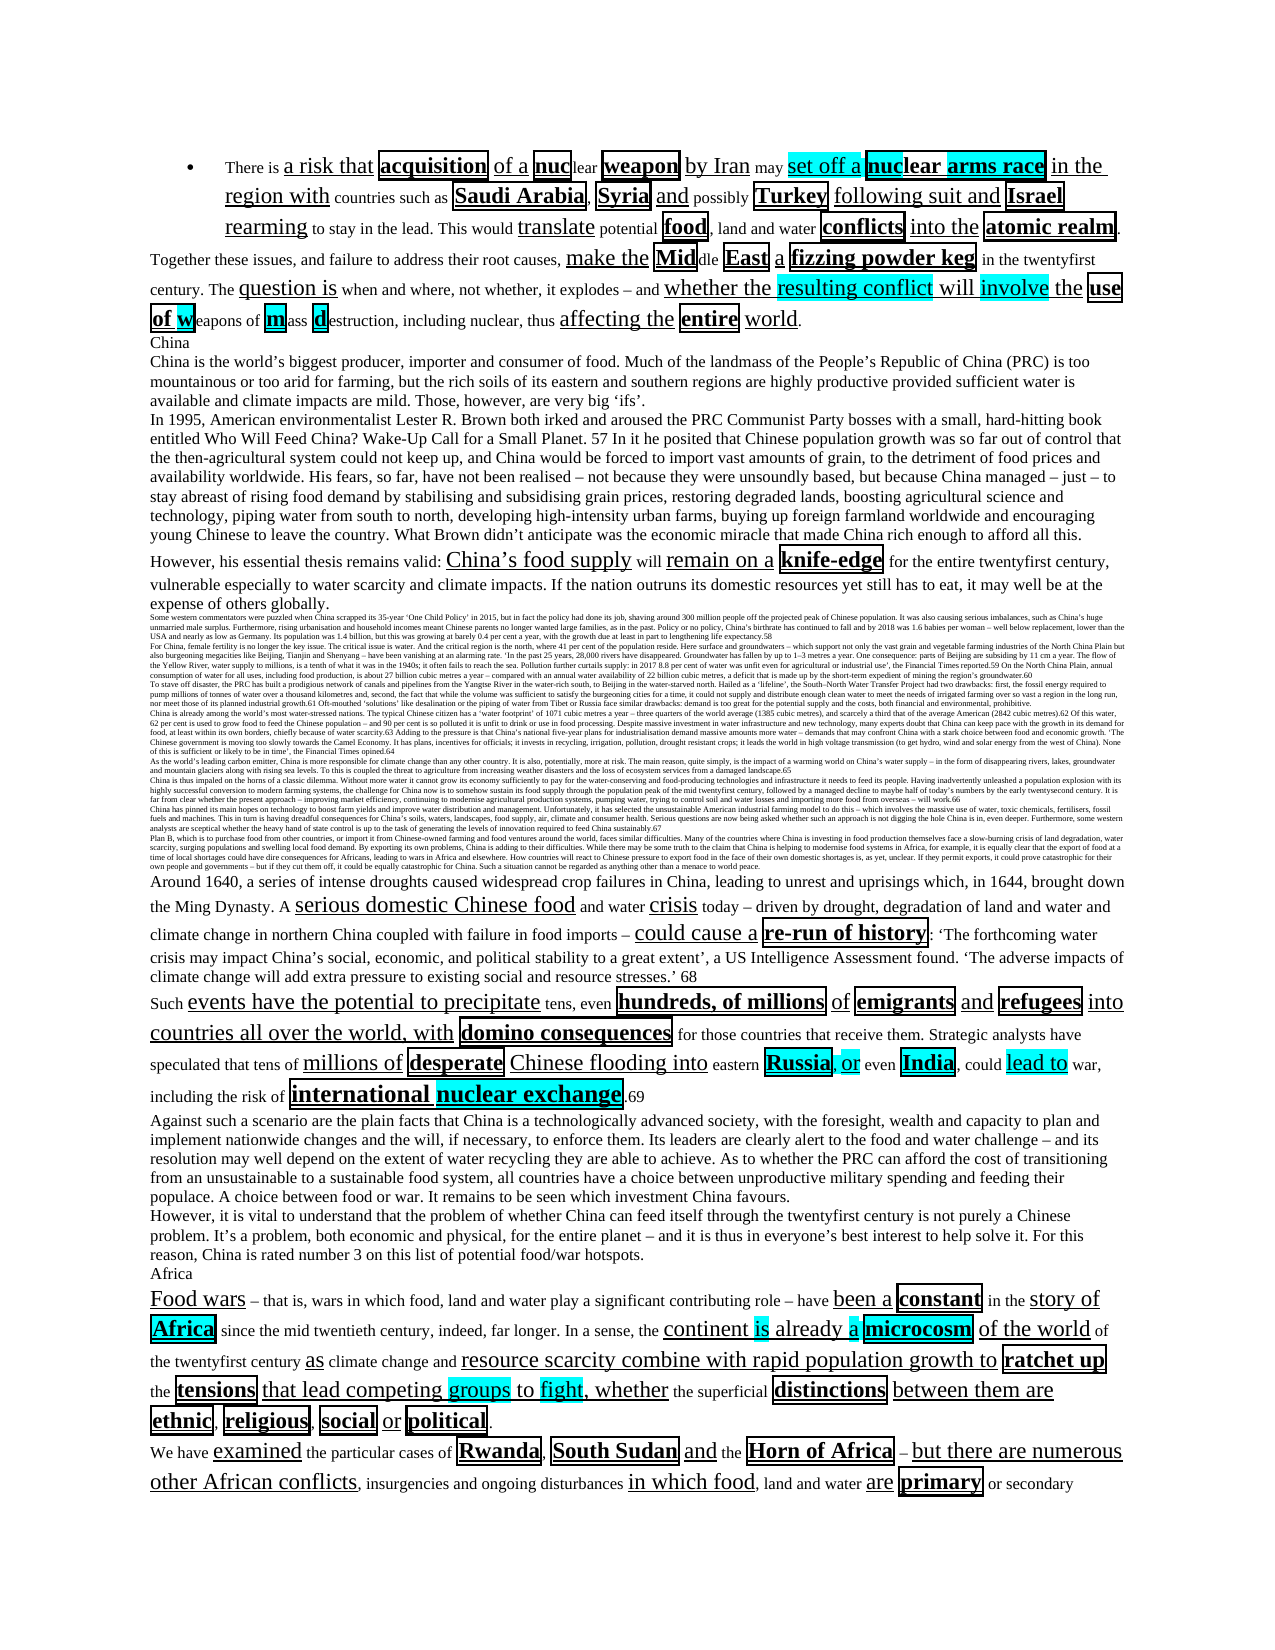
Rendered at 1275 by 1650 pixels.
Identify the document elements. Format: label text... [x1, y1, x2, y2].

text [150, 1436, 1125, 1497]
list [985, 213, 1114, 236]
text Food wars – that is, wars in which food, land and water play a significant contributing role – have been a constant in the story of Africa since the mid twentieth century, indeed, far longer. In a sense, the continent is already a microcosm of the world of the twentyfirst century as climate change and resource scarcity combine with rapid population growth to ratchet up the tensions that lead competing groups to fight, whether the superficial distinctions between them are ethnic, religious, social or political. [150, 1283, 1125, 1436]
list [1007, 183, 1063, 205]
text Africa [150, 1264, 1125, 1283]
text Around 1640, a series of intense droughts caused widespread crop failures in China, leading to unrest and uprisings which, in 1644, brought down the Ming Dynasty. A serious domestic Chinese food and water crisis today – driven by drought, degradation of land and water and climate change in northern China coupled with failure in food imports – could cause a re-run of history: ‘The forthcoming water crisis may impact China’s social, economic, and political stability to a great extent’, a US Intelligence Assessment found. ‘The adverse impacts of climate change will add extra pressure to existing social and resource stresses.’ 68 [150, 872, 1125, 986]
text Such events have the potential to precipitate tens, even hundreds, of millions of emigrants and refugees into countries all over the world, with domino consequences for those countries that receive them. Strategic analysts have speculated that tens of millions of desperate Chinese flooding into eastern Russia, or even India, could lead to war, including the risk of international nuclear exchange.69 [150, 986, 616, 1110]
text In 1995, American environmentalist Lester R. Brown both irked and aroused the PRC Communist Party bosses with a small, hard-hitting book entitled Who Will Feed China? Wake-Up Call for a Small Planet. 57 In it he posited that Chinese population growth was so far out of control that the then-agricultural system could not keep up, and China would be forced to import vast amounts of grain, to the detriment of food prices and availability worldwide. His fears, so far, have not been realised – not because they were unsoundly based, but because China managed – just – to stay abreast of rising food demand by stabilising and subsidising grain prices, restoring degraded lands, boosting agricultural science and technology, piping water from south to north, developing high-intensity urban farms, buying up foreign farmland worldwide and encouraging young Chinese to leave the country. What Brown didn’t anticipate was the economic miracle that made China rich enough to afford all this. However, his essential thesis remains valid: China’s food supply will remain on a knife-edge for the entire twentyfirst century, vulnerable especially to water scarcity and climate impacts. If the nation outruns its domestic resources yet still has to eat, it may well be at the expense of others globally. [150, 410, 1125, 613]
list There is a risk that acquisition of a nuclear weapon by Iran may set off a nuclear arms race in the region with countries such as Saudi Arabia, Syria and possibly Turkey following suit and Israel rearming to stay in the lead. This would translate potential food, land and water conflicts into the atomic realm. [187, 150, 1005, 242]
text Against such a scenario are the plain facts that China is a technologically advanced society, with the foresight, wealth and capacity to plan and implement nationwide changes and the will, if necessary, to enforce them. Its leaders are clearly alert to the food and water challenge – and its resolution may well depend on the extent of water recycling they are able to achieve. As to whether the PRC can afford the cost of transitioning from an unsustainable to a sustainable food system, all countries have a choice between unproductive military spending and feeding their populace. A choice between food or war. It remains to be seen which investment China favours. [150, 1110, 1125, 1206]
text However, it is vital to understand that the problem of whether China can feed itself through the twentyfirst century is not purely a Chinese problem. It’s a problem, both economic and physical, for the entire planet – and it is thus in everyone’s best interest to help solve it. For this reason, China is rated number 3 on this list of potential food/war hotspots. [150, 1206, 1125, 1264]
text Such events have the potential to precipitate tens, even hundreds, of millions of emigrants and refugees into countries all over the world, with domino consequences for those countries that receive them. Strategic analysts have speculated that tens of millions of desperate Chinese flooding into eastern Russia, or even India, could lead to war, including the risk of international nuclear exchange.69 [408, 986, 1125, 1110]
text China is the world’s biggest producer, importer and consumer of food. Much of the landmass of the People’s Republic of China (PRC) is too mountainous or too arid for farming, but the rich soils of its eastern and southern regions are highly productive provided sufficient water is available and climate impacts are mild. Those, however, are very big ‘ifs’. [150, 352, 1125, 410]
text Together these issues, and failure to address their root causes, make the Middle East a fizzing powder keg in the twentyfirst century. The question is when and where, not whether, it explodes – and whether the resulting conflict will involve the use of weapons of mass destruction, including nuclear, thus affecting the entire world. [150, 242, 1125, 333]
text China [150, 333, 1125, 352]
